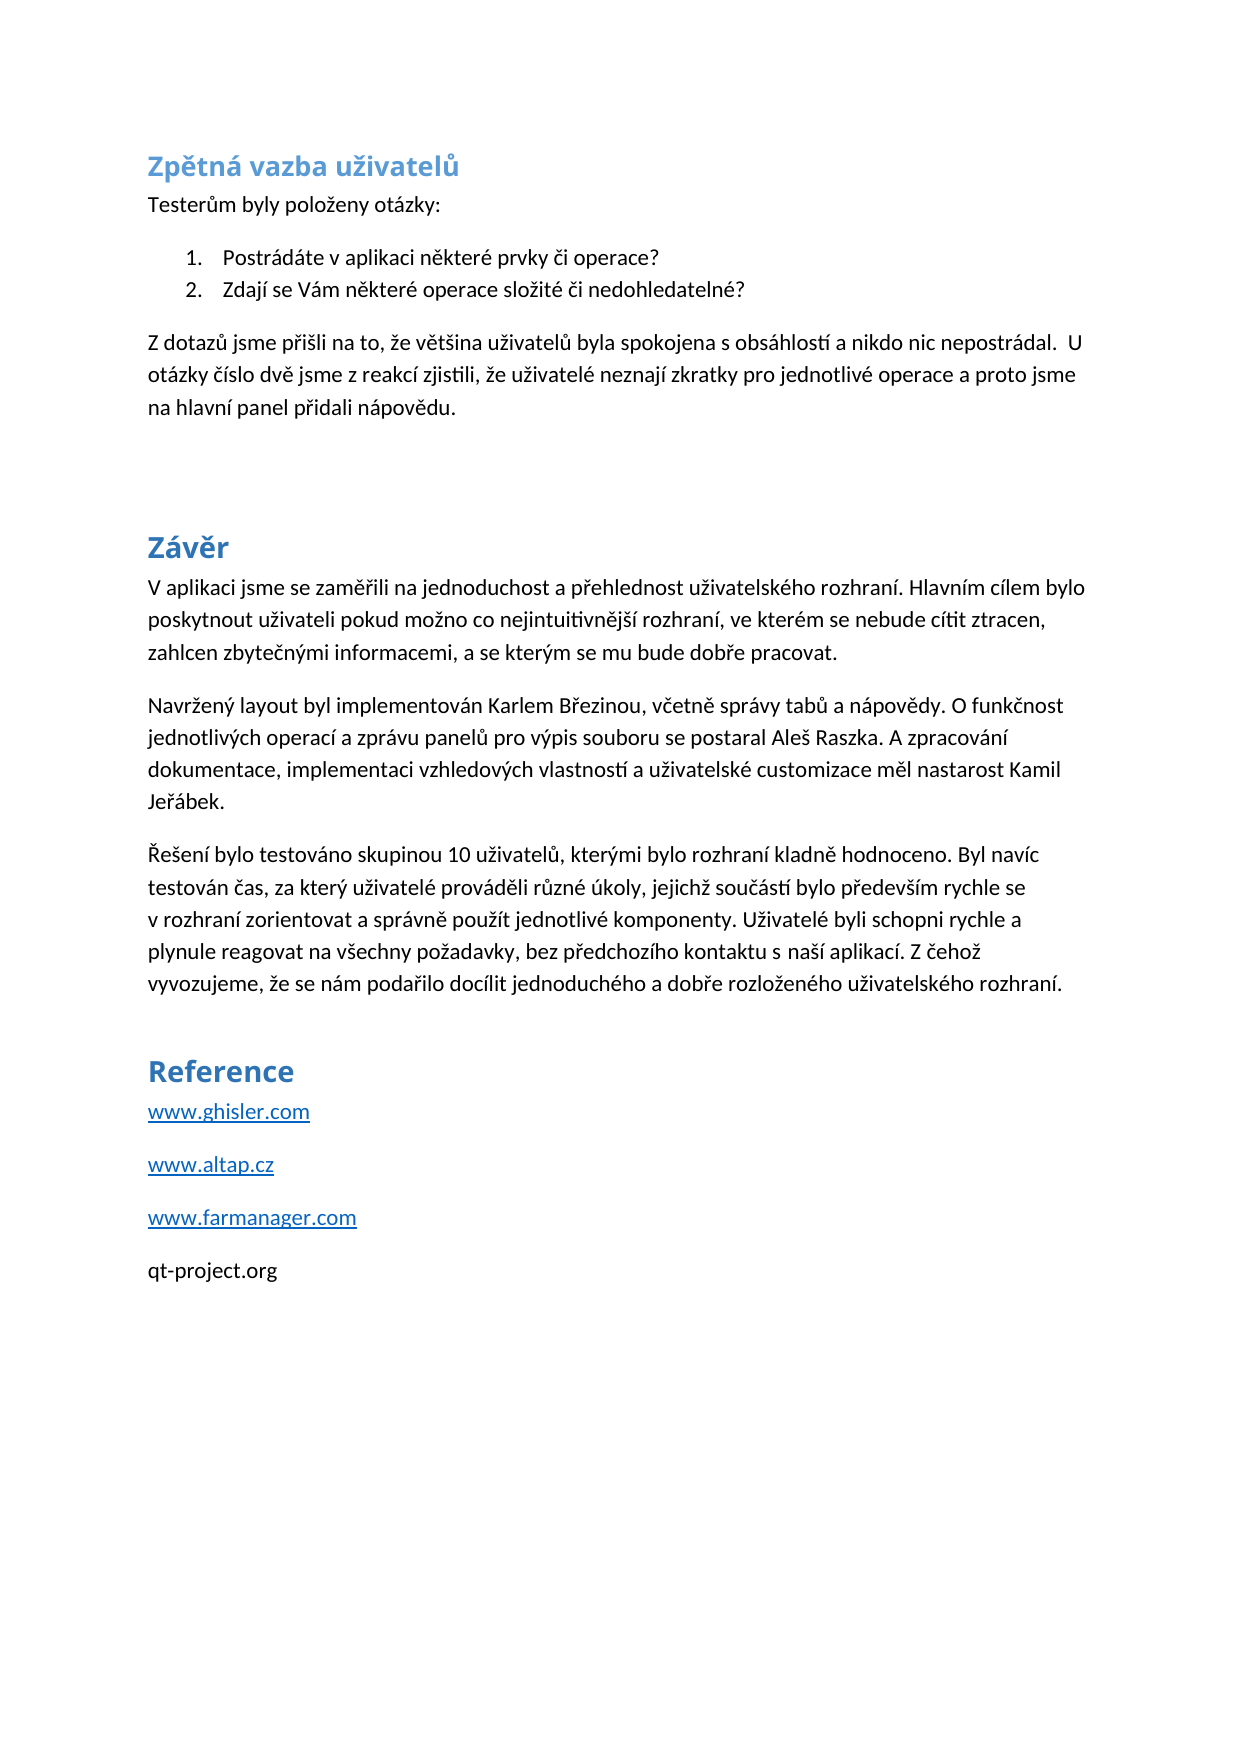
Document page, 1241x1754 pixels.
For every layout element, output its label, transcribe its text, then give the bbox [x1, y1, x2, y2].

list Zdají se Vám některé operace složité či nedohledatelné? [185, 275, 1093, 303]
text www.ghisler.com [148, 1097, 1093, 1125]
text Řešení bylo testováno skupinou 10 uživatelů, kterými bylo rozhraní kladně hodnoceno. Byl navíc testován čas, za který uživatelé prováděli různé úkoly, jejichž součástí bylo především rychle se v rozhraní zorientovat a správně použít jednotlivé komponenty. Uživatelé byli schopni rychle a plynule reagovat na všechny požadavky, bez předchozího kontaktu s naší aplikací. Z čehož vyvozujeme, že se nám podařilo docílit jednoduchého a dobře rozloženého uživatelského rozhraní. [148, 840, 1093, 997]
text Testerům byly položeny otázky: [148, 190, 1093, 218]
text Z dotazů jsme přišli na to, že většina uživatelů byla spokojena s obsáhlostí a nikdo nic nepostrádal. U otázky číslo dvě jsme z reakcí zjistili, že uživatelé neznají zkratky pro jednotlivé operace a proto jsme na hlavní panel přidali nápovědu. [148, 328, 1093, 421]
text qt-project.org [148, 1256, 1093, 1284]
list Postrádáte v aplikaci některé prvky či operace? [185, 243, 1093, 271]
text V aplikaci jsme se zaměřili na jednoduchost a přehlednost uživatelského rozhraní. Hlavním cílem bylo poskytnout uživateli pokud možno co nejintuitivnější rozhraní, ve kterém se nebude cítit ztracen, zahlcen zbytečnými informacemi, a se kterým se mu bude dobře pracovat. [148, 573, 1093, 666]
subtitle Závěr [148, 528, 1093, 567]
text www.altap.cz [148, 1150, 1093, 1178]
text www.farmanager.com [148, 1203, 1093, 1231]
text Navržený layout byl implementován Karlem Březinou, včetně správy tabů a nápovědy. O funkčnost jednotlivých operací a zprávu panelů pro výpis souboru se postaral Aleš Raszka. A zpracování dokumentace, implementaci vzhledových vlastností a uživatelské customizace měl nastarost Kamil Jeřábek. [148, 691, 1093, 815]
subtitle Reference [148, 1051, 1093, 1091]
subtitle Zpětná vazba uživatelů [148, 148, 1093, 184]
